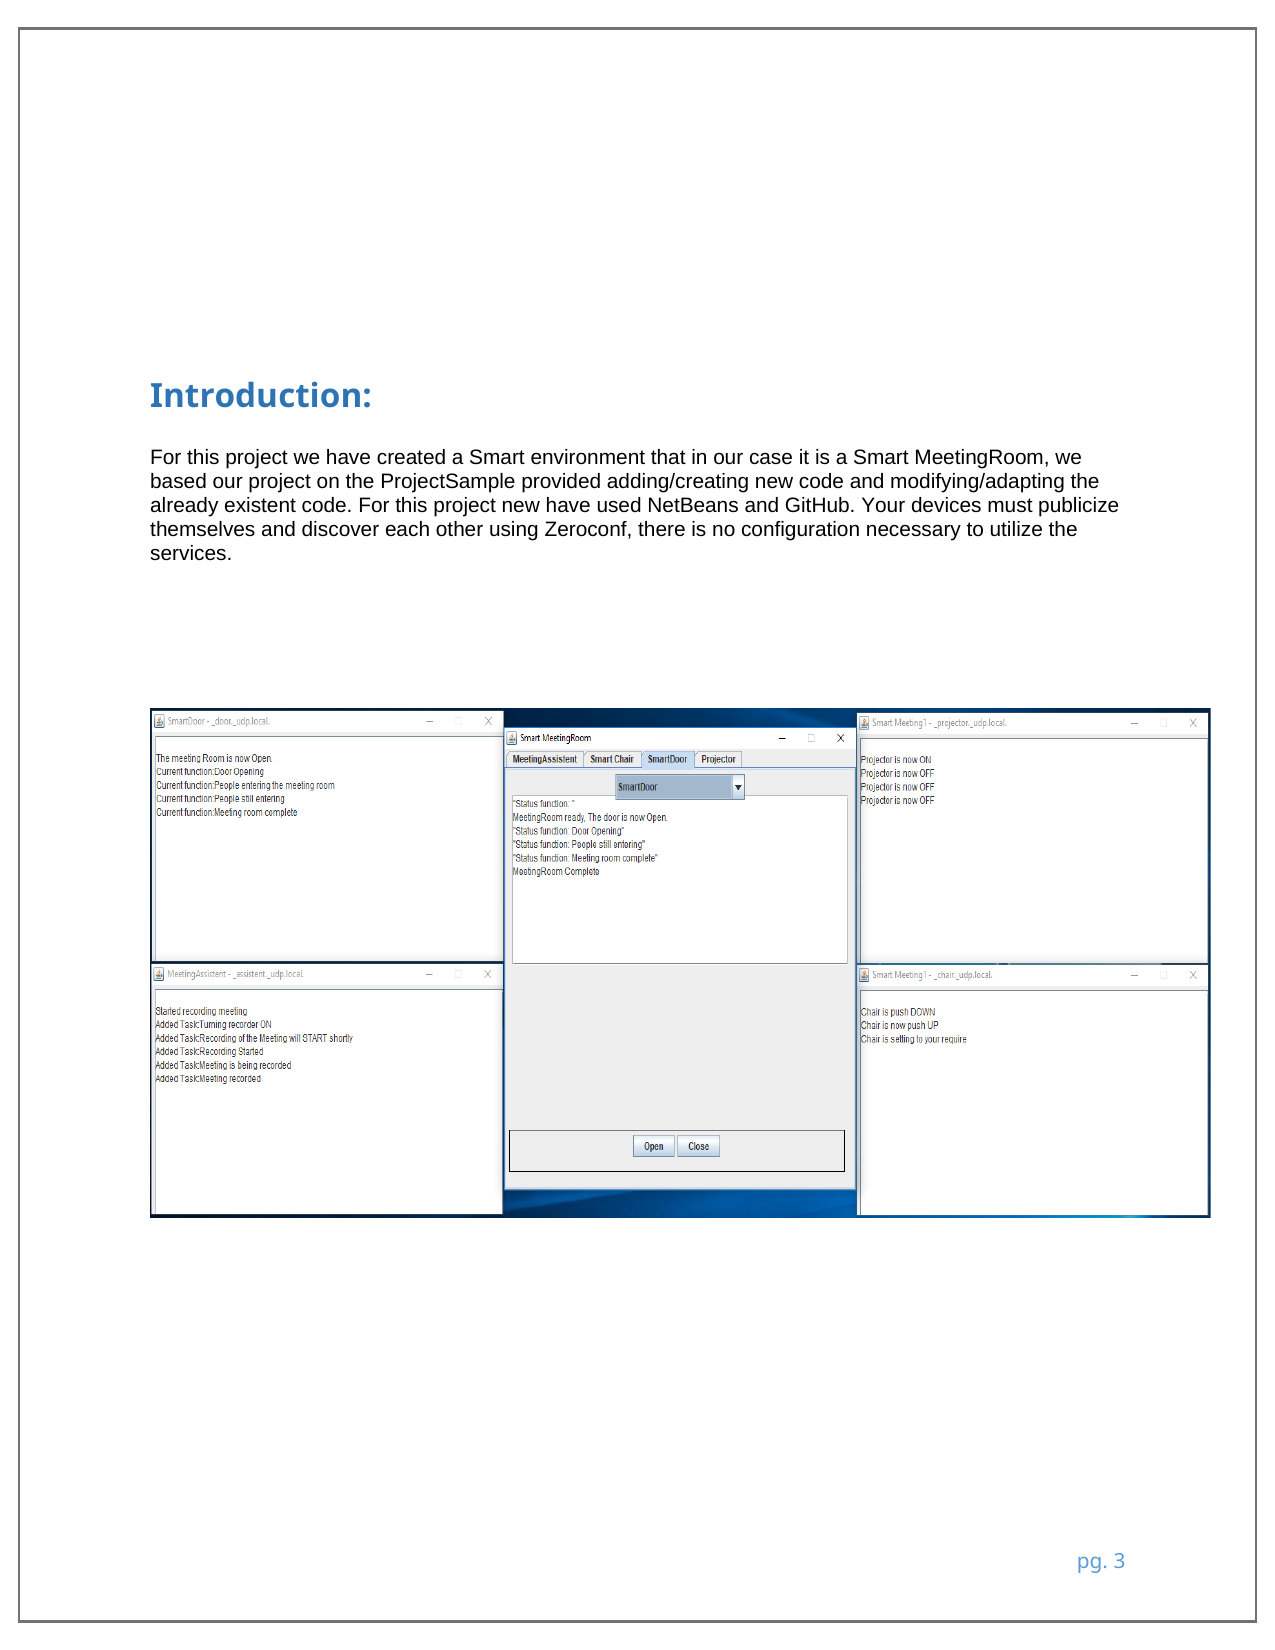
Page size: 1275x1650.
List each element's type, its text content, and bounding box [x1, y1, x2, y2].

text For this project we have created a Smart environment that in our case it is a Smart MeetingRoom, we based our project on the ProjectSample provided adding/creating new code and modifying/adapting the already existent code. For this project new have used NetBeans and GitHub. Your devices must publicize themselves and discover each other using Zeroconf, there is no configuration necessary to utilize the services. [150, 445, 1125, 564]
subtitle Introduction: [150, 372, 1125, 417]
picture [150, 708, 1211, 1218]
